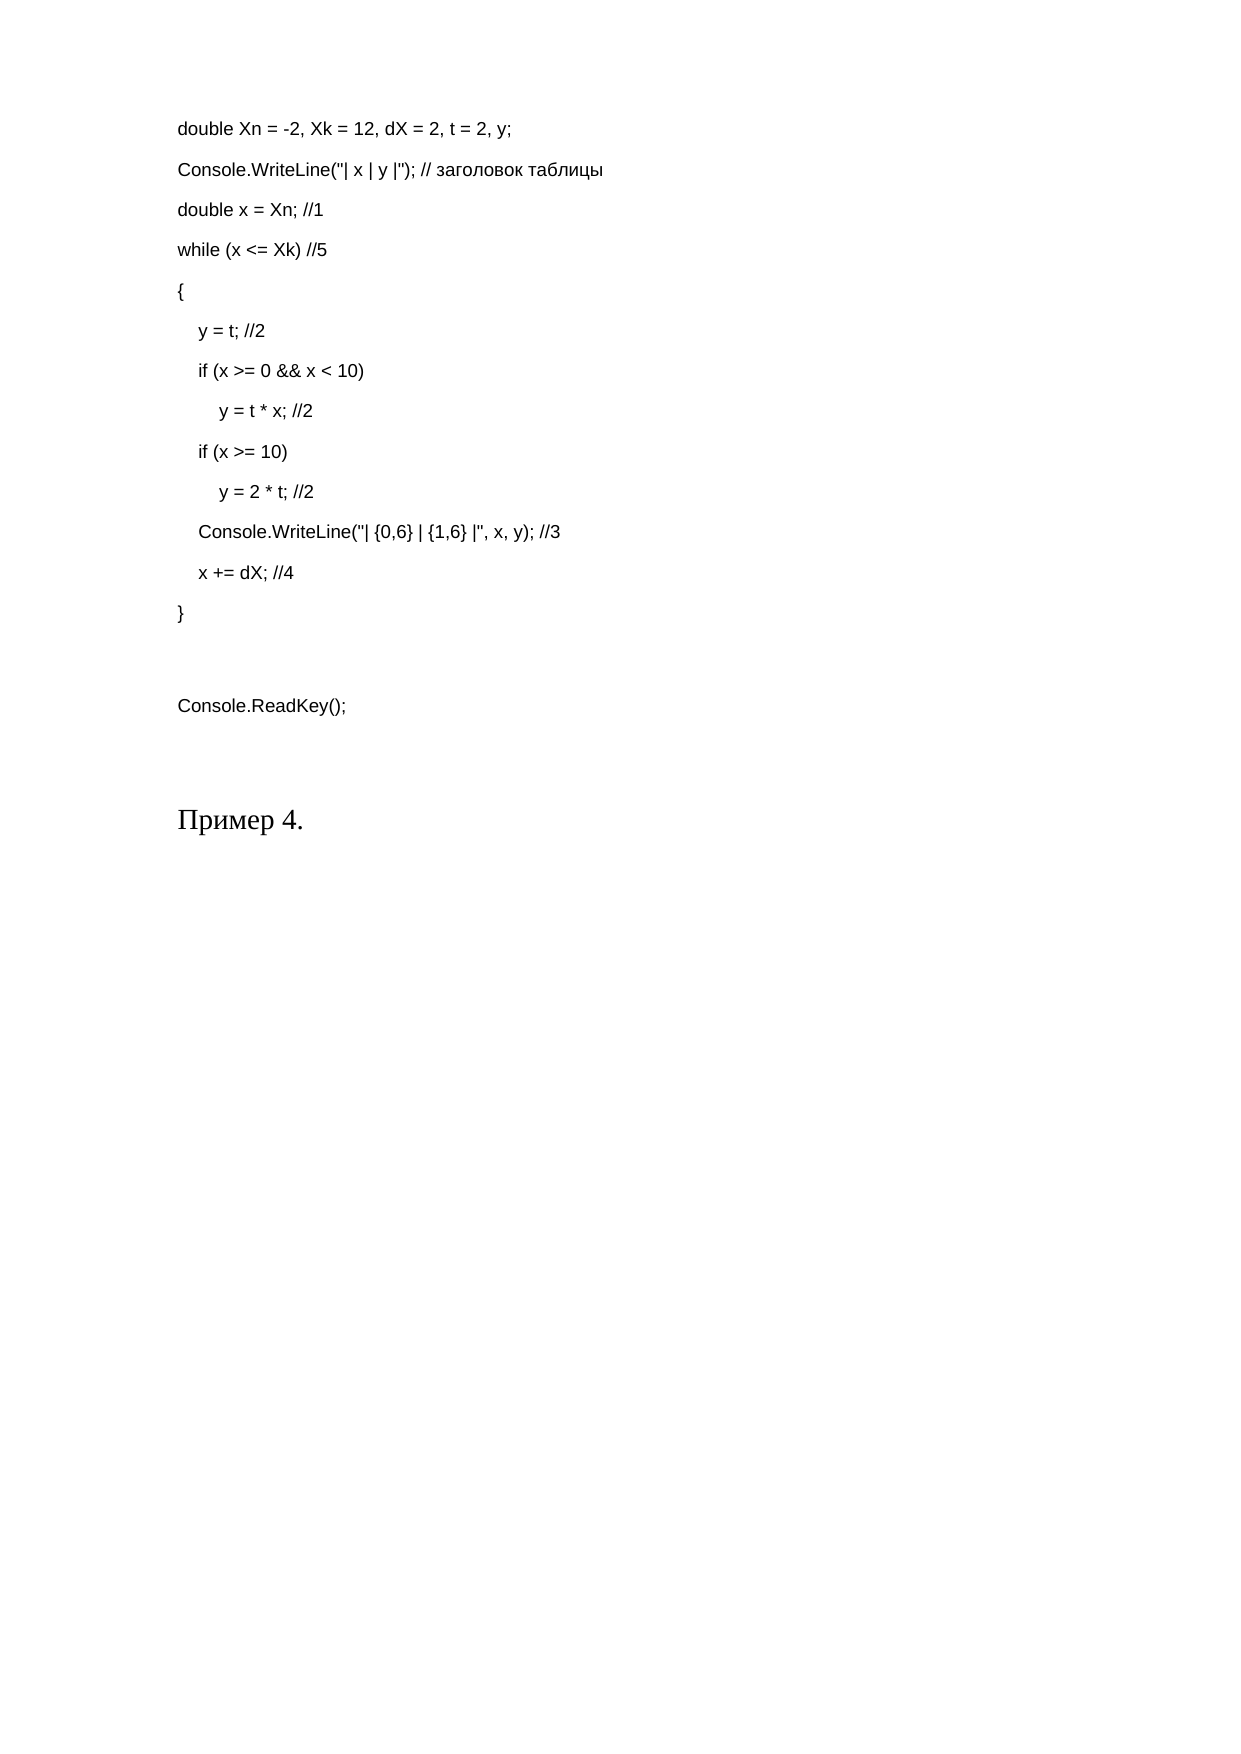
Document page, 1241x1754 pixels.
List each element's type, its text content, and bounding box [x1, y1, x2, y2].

text Console.WriteLine("| {0,6} | {1,6} |", x, y); //3 [177, 521, 1152, 543]
text y = t; //2 [177, 320, 1152, 341]
text double Xn = -2, Xk = 12, dX = 2, t = 2, y; [177, 118, 1152, 140]
text if (x >= 0 && x < 10) [177, 360, 1152, 382]
text while (x <= Xk) //5 [177, 239, 1152, 261]
text { [177, 279, 1152, 301]
text double x = Xn; //1 [177, 199, 1152, 220]
text Console.WriteLine("| x | у |"); // заголовок таблицы [177, 158, 1152, 180]
text x += dX; //4 [177, 562, 1152, 583]
text Console.ReadKey(); [177, 694, 1152, 716]
text y = 2 * t; //2 [177, 481, 1152, 502]
text Пример 4. [177, 802, 1152, 835]
text } [177, 602, 1152, 623]
text if (x >= 10) [177, 441, 1152, 462]
text y = t * x; //2 [177, 400, 1152, 422]
